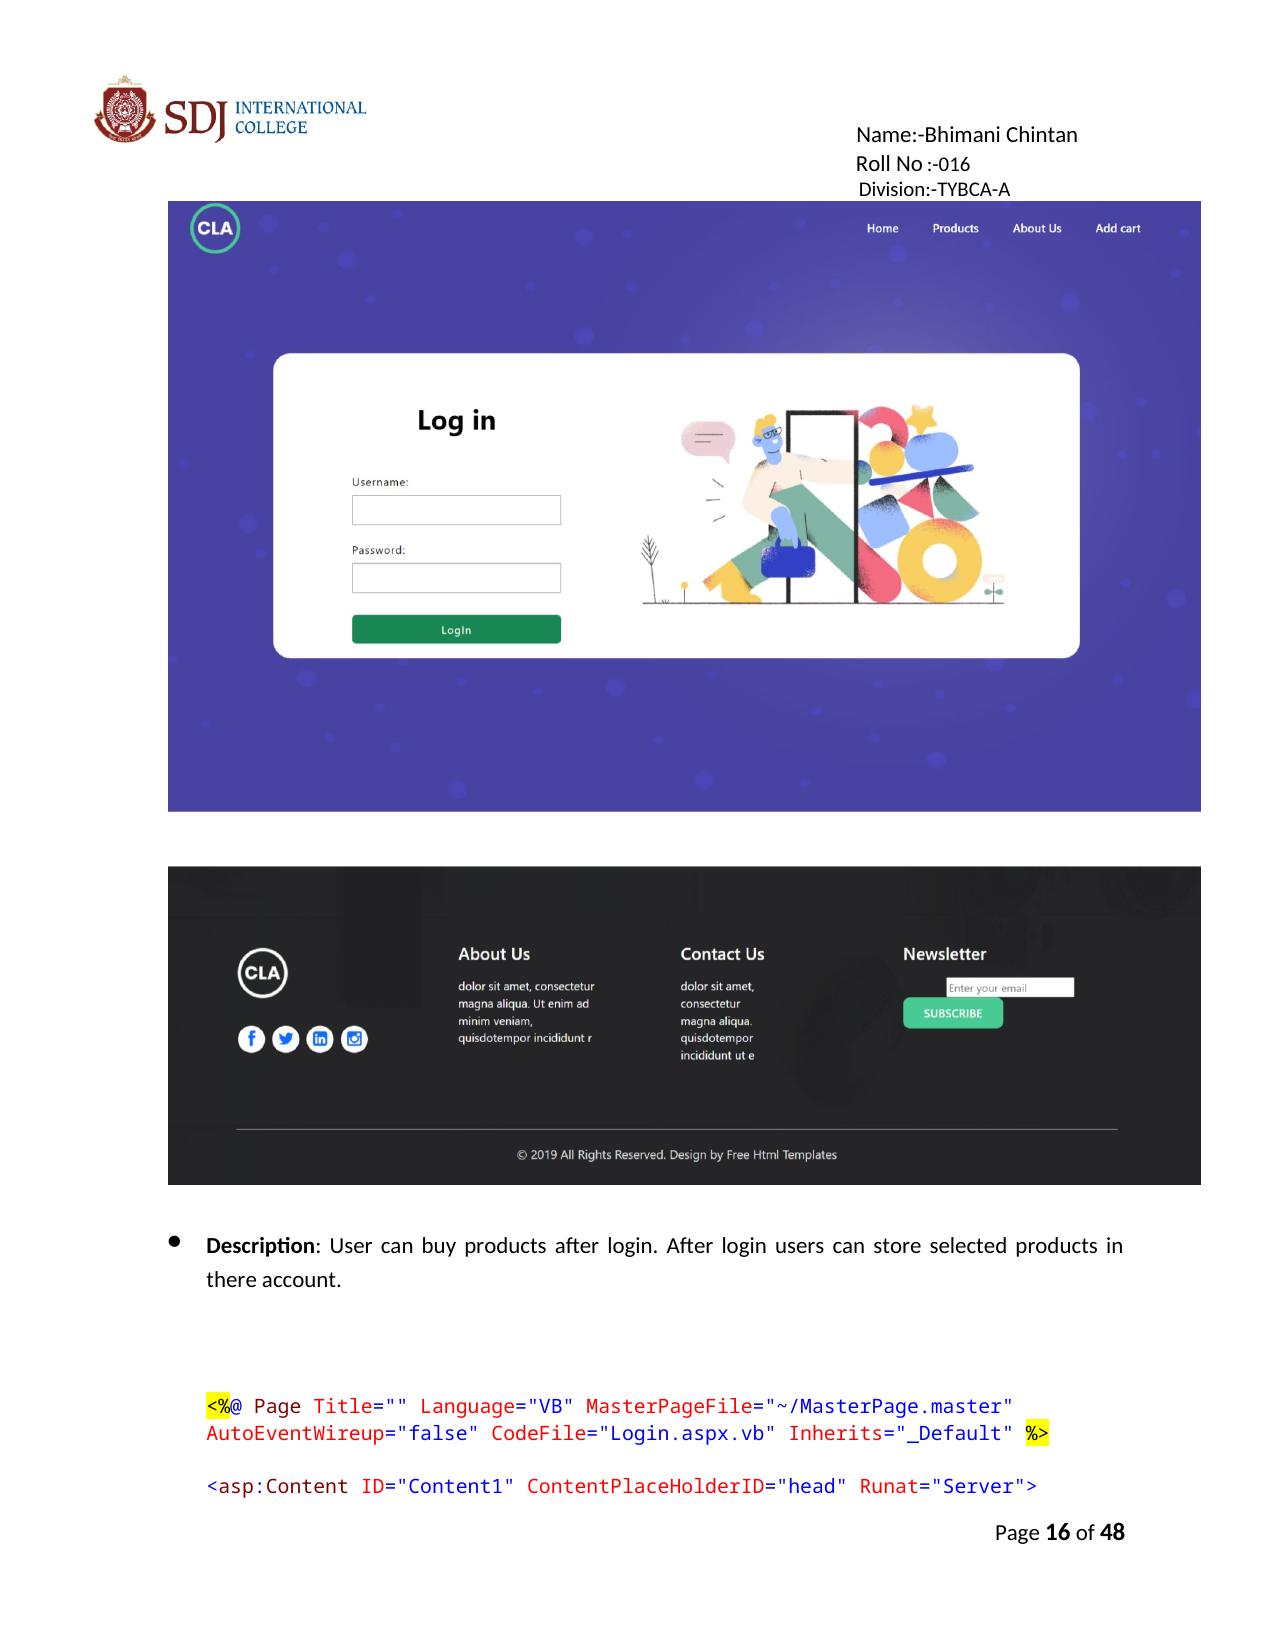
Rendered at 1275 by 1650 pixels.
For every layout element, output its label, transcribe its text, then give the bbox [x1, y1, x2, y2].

picture [93, 75, 367, 143]
picture [168, 201, 1201, 1185]
list Description: User can buy products after login. After login users can store selected products in there account. [169, 1231, 1125, 1293]
text <asp:Content ID="Content1" ContentPlaceHolderID="head" Runat="Server"> [206, 1473, 1125, 1500]
text <%@ Page Title="" Language="VB" MasterPageFile="~/MasterPage.master" AutoEventWireup="false" CodeFile="Login.aspx.vb" Inherits="_Default" %> [206, 1392, 1125, 1446]
